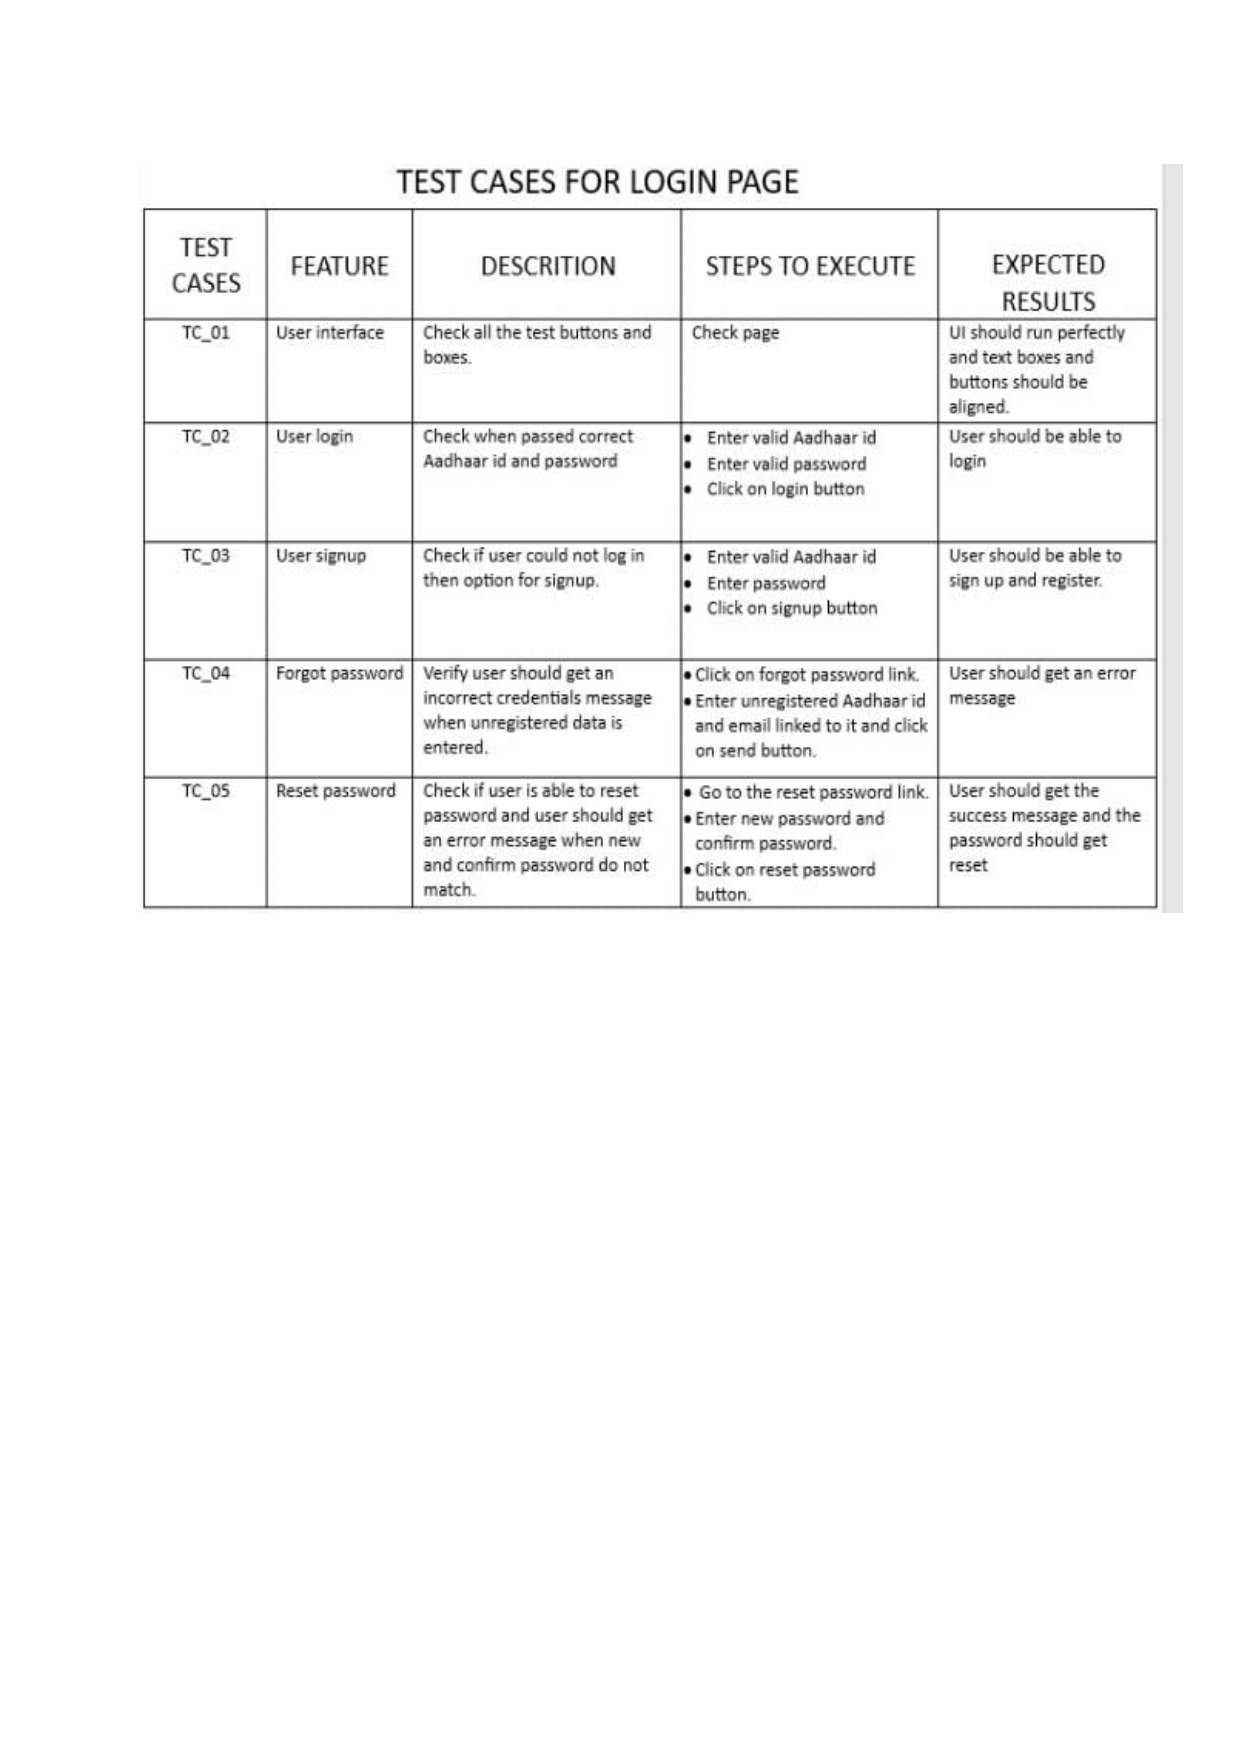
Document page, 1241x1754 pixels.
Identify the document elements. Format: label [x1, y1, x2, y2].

picture [139, 164, 1184, 913]
